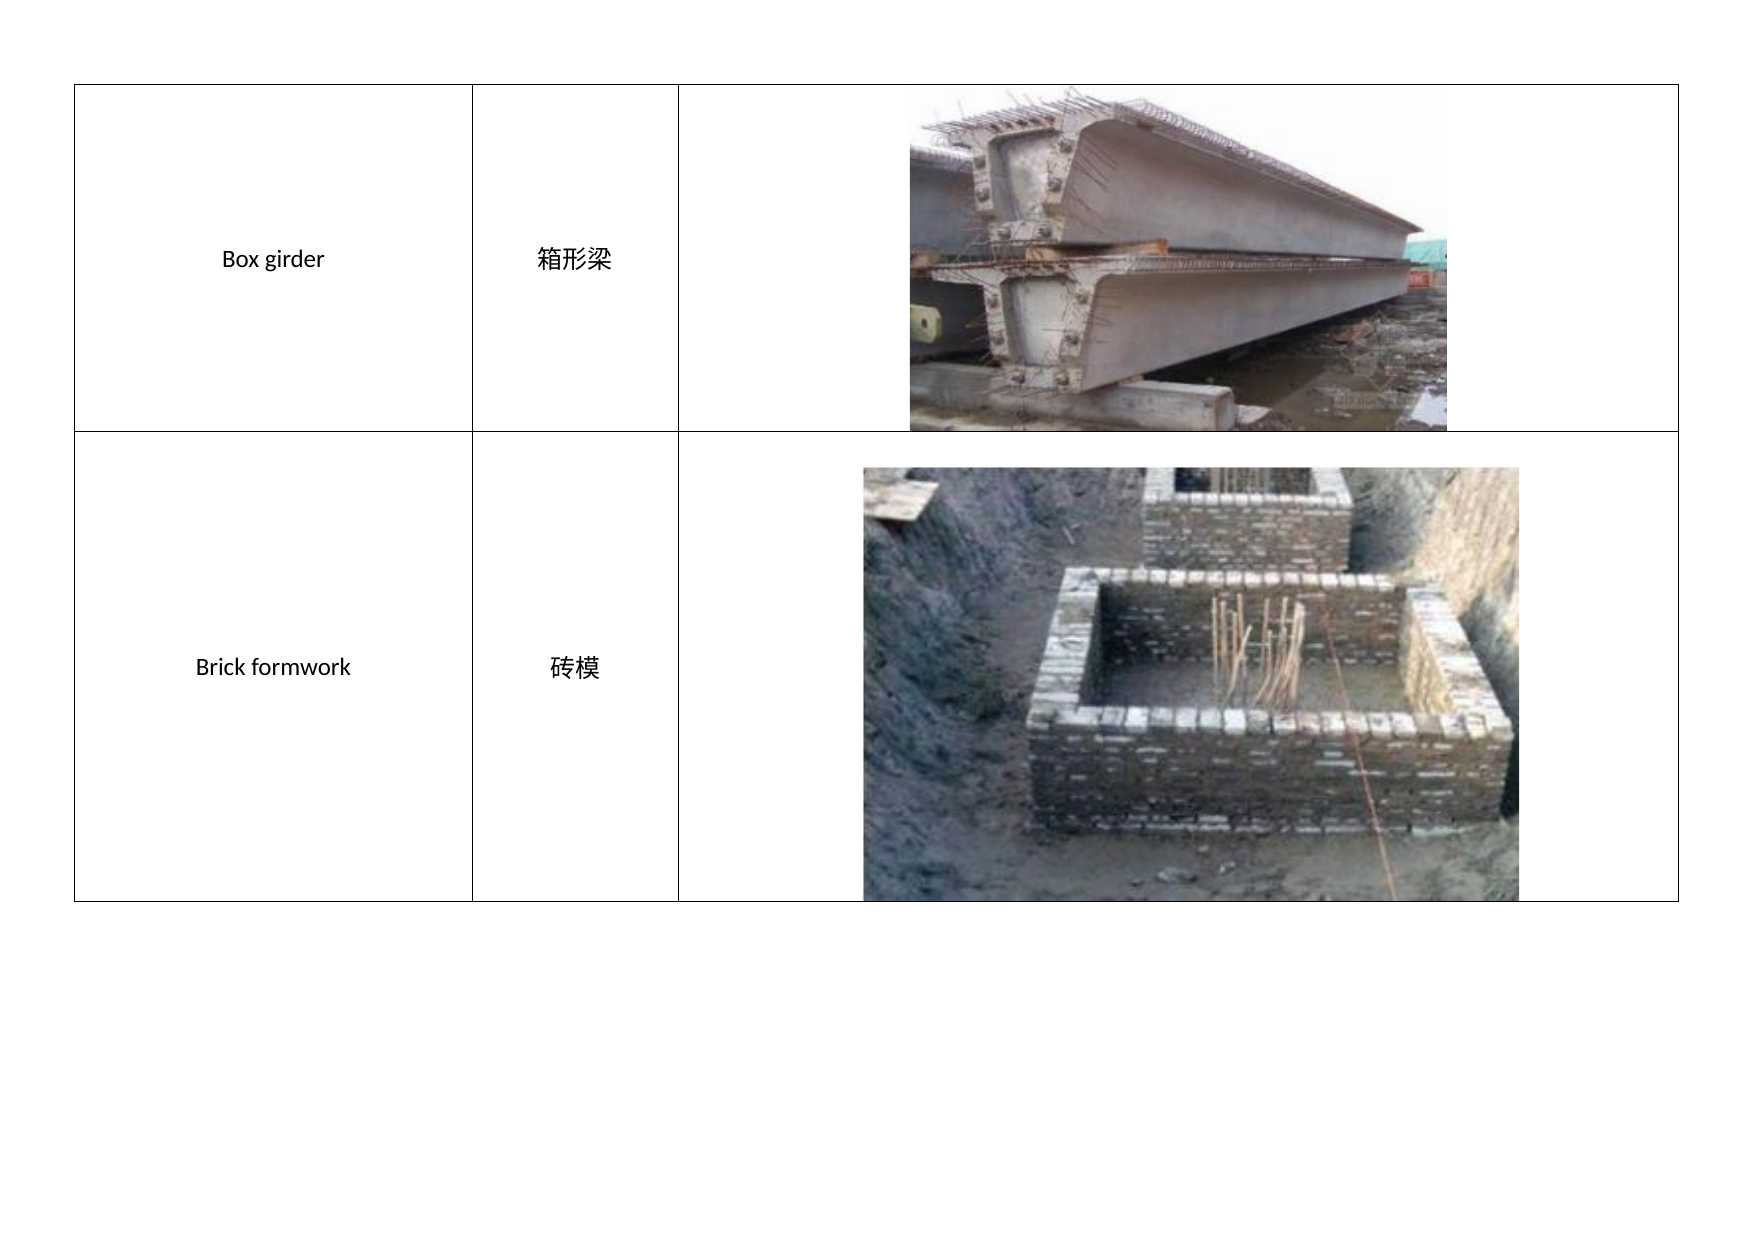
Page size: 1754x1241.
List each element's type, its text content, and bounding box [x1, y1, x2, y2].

picture [909, 85, 1447, 431]
table_cell 砖模 [473, 432, 678, 901]
table_cell [679, 85, 909, 431]
picture [862, 466, 1520, 901]
table_cell [1447, 85, 1678, 431]
table_cell 箱形梁 [473, 85, 678, 431]
table_cell Box girder [75, 85, 472, 431]
table_cell [679, 432, 1678, 901]
table_cell Brick formwork [75, 432, 472, 901]
